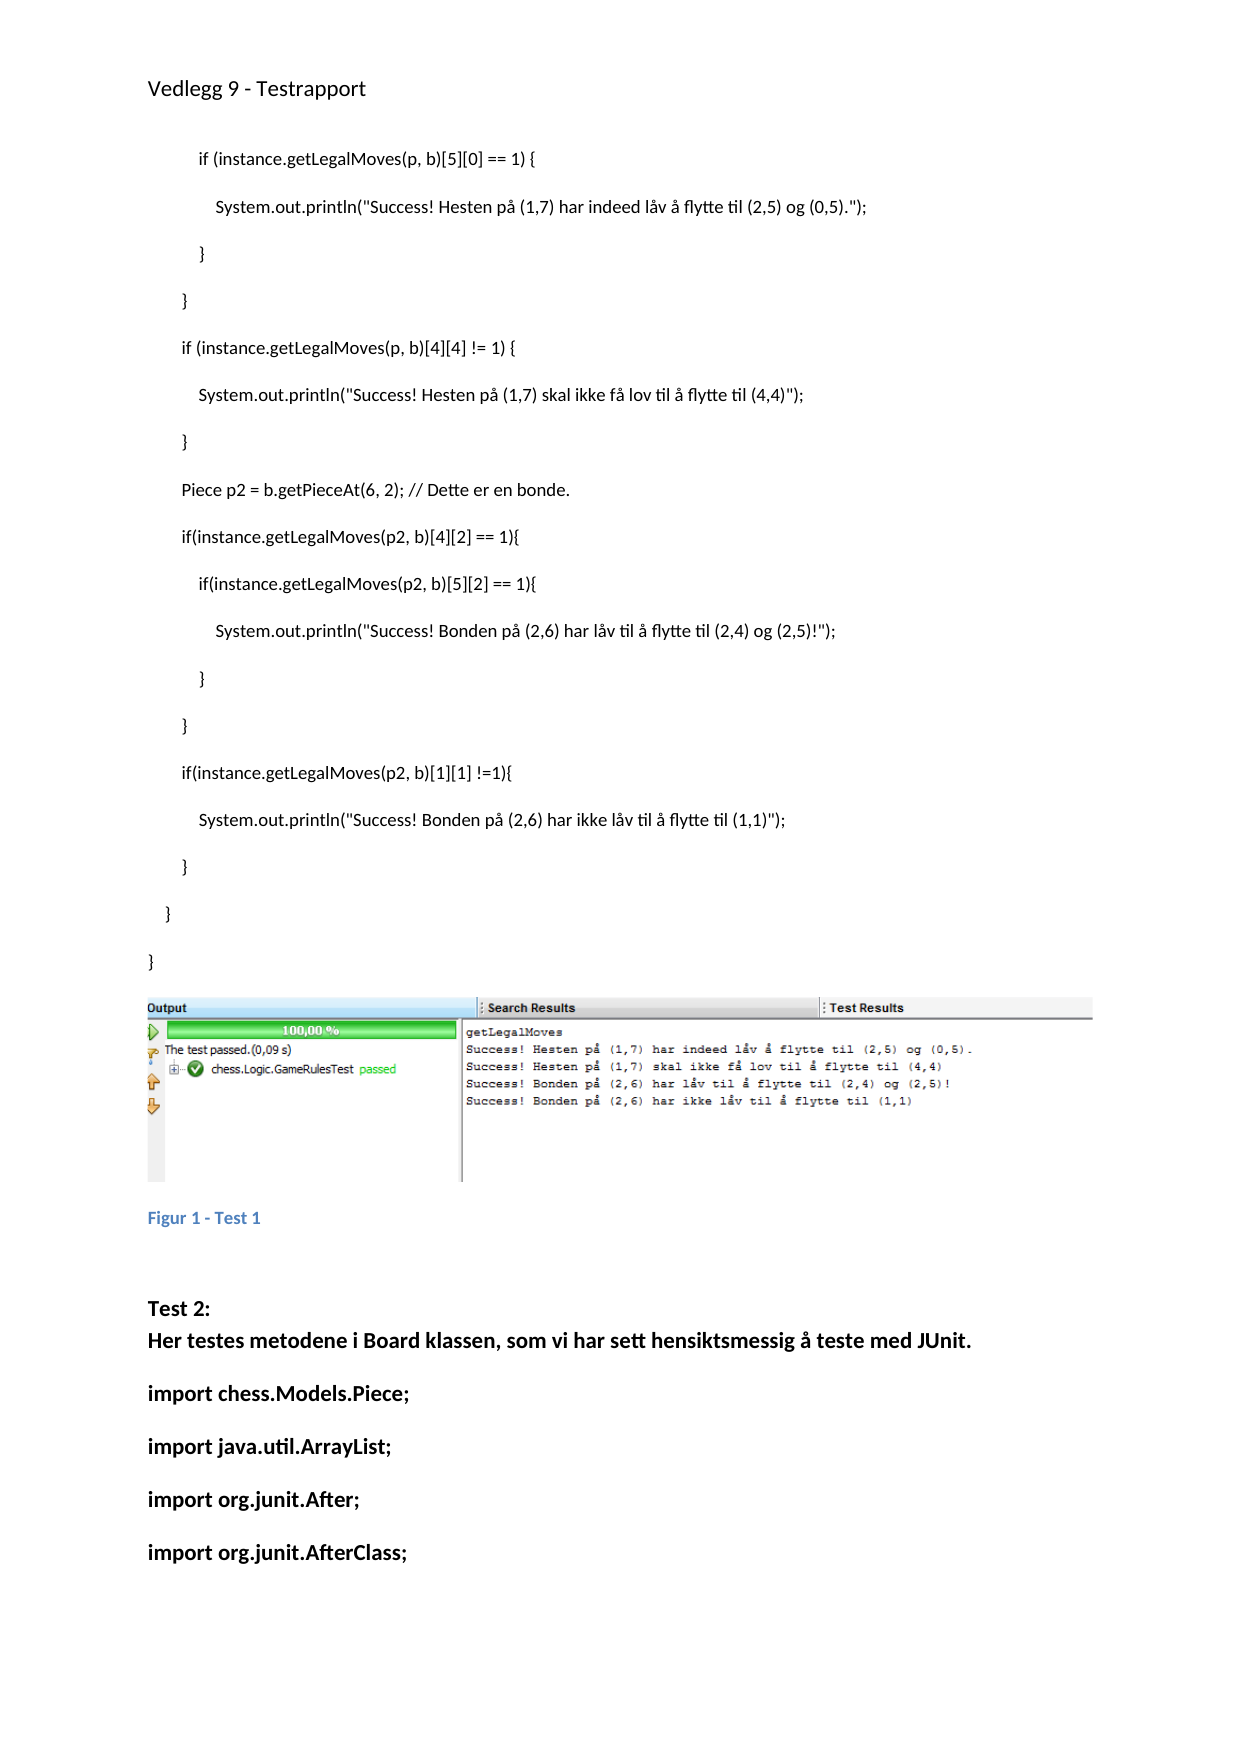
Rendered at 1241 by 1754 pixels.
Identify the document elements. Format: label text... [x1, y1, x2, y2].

text } [148, 431, 1093, 454]
text import java.util.ArrayList; [148, 1432, 1093, 1460]
text if (instance.getLegalMoves(p, b)[4][4] != 1) { [148, 336, 1093, 359]
text } [148, 667, 1093, 689]
text } [148, 289, 1093, 312]
text System.out.println("Success! Bonden på (2,6) har låv til å flytte til (2,4) og (2,5)!"); [148, 619, 1093, 642]
text import org.junit.AfterClass; [148, 1538, 1093, 1566]
text if(instance.getLegalMoves(p2, b)[1][1] !=1){ [148, 761, 1093, 784]
text System.out.println("Success! Bonden på (2,6) har ikke låv til å flytte til (1,1)"); [148, 808, 1093, 831]
text System.out.println("Success! Hesten på (1,7) har indeed låv å flytte til (2,5) og (0,5)."); [148, 195, 1093, 218]
text System.out.println("Success! Hesten på (1,7) skal ikke få lov til å flytte til (4,4)"); [148, 383, 1093, 406]
text } [148, 950, 1093, 973]
picture [147, 997, 1093, 1182]
text if(instance.getLegalMoves(p2, b)[5][2] == 1){ [148, 572, 1093, 595]
text if (instance.getLegalMoves(p, b)[5][0] == 1) { [148, 148, 1093, 171]
text } [148, 855, 1093, 878]
text Test 2: Her testes metodene i Board klassen, som vi har sett hensiktsmessig å teste med JUnit. [148, 1294, 1093, 1354]
text import chess.Models.Piece; [148, 1379, 1093, 1407]
text import org.junit.After; [148, 1485, 1093, 1513]
text } [148, 714, 1093, 737]
text if(instance.getLegalMoves(p2, b)[4][2] == 1){ [148, 525, 1093, 548]
text } [148, 242, 1093, 265]
text } [148, 903, 1093, 926]
text Piece p2 = b.getPieceAt(6, 2); // Dette er en bonde. [148, 478, 1093, 501]
